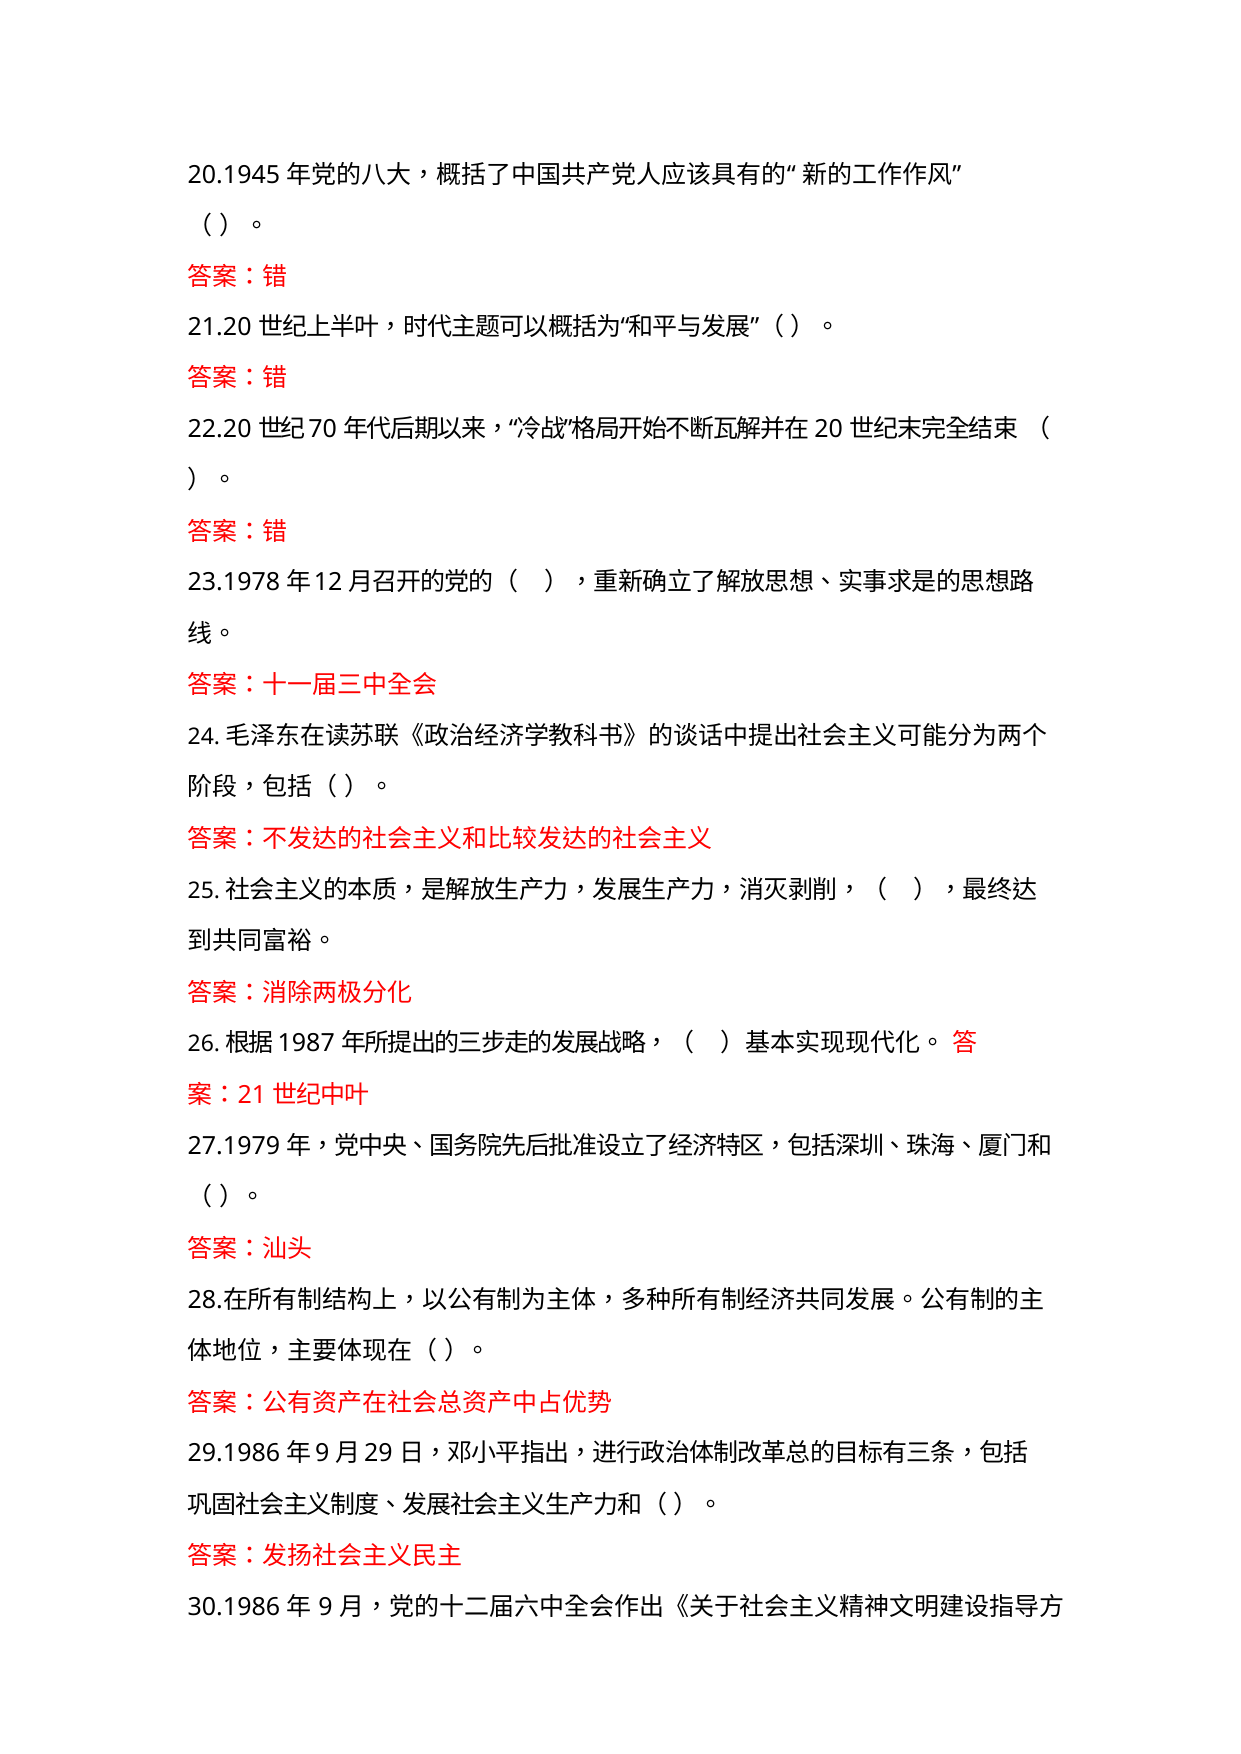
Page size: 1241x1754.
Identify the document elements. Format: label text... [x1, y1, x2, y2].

text 28.在所有制结构上，以公有制为主体，多种所有制经济共同发展。公有制的主体地位，主要体现在（ ）。 [187, 1281, 1052, 1367]
text 答案：错 [187, 360, 1086, 394]
text 20.1945 年党的八大，概括了中国共产党人应该具有的“ 新的工作作风” [187, 157, 1086, 191]
text 答案：消除两极分化 [187, 974, 1086, 1008]
text 答案：十一届三中全会 [187, 667, 1086, 701]
text 29.1986 年 9 月 29 日，邓小平指出，进行政治体制改革总的目标有三条，包括巩固社会主义制度、发展社会主义生产力和（ ）。 [187, 1435, 1053, 1520]
text 答案：错 [187, 258, 1086, 292]
text 30.1986 年 9 月，党的十二届六中全会作出《关于社会主义精神文明建设指导方 [187, 1589, 1086, 1623]
text 答案：错 [187, 513, 1086, 547]
text 答案：不发达的社会主义和比较发达的社会主义 [187, 821, 1086, 854]
text 答案：汕头 [187, 1231, 1086, 1265]
list 根据 1987 年所提出的三步走的发展战略，（ ）基本实现现代化。 答案：21 世纪中叶 [187, 1025, 988, 1110]
text 21.20 世纪上半叶，时代主题可以概括为“和平与发展”（ ）。 [187, 309, 1086, 343]
text 23.1978 年 12 月召开的党的（ ），重新确立了解放思想、实事求是的思想路线。 [187, 564, 1053, 649]
text 答案：发扬社会主义民主 [187, 1538, 1086, 1572]
text 27.1979 年，党中央、国务院先后批准设立了经济特区，包括深圳、珠海、厦门和 （ ）。 [187, 1128, 1053, 1213]
text 答案：公有资产在社会总资产中占优势 [187, 1384, 1086, 1418]
text （ ）。 [187, 207, 1086, 241]
text 22.20 世纪 70 年代后期以来，“冷战”格局开始不断瓦解并在 20 世纪末完全结束 （ ）。 [187, 410, 1053, 496]
list 毛泽东在读苏联《政治经济学教科书》的谈话中提出社会主义可能分为两个阶段，包括（ ）。 [187, 718, 1052, 803]
list 社会主义的本质，是解放生产力，发展生产力，消灭剥削，（ ），最终达到共同富裕。 [187, 871, 1053, 957]
